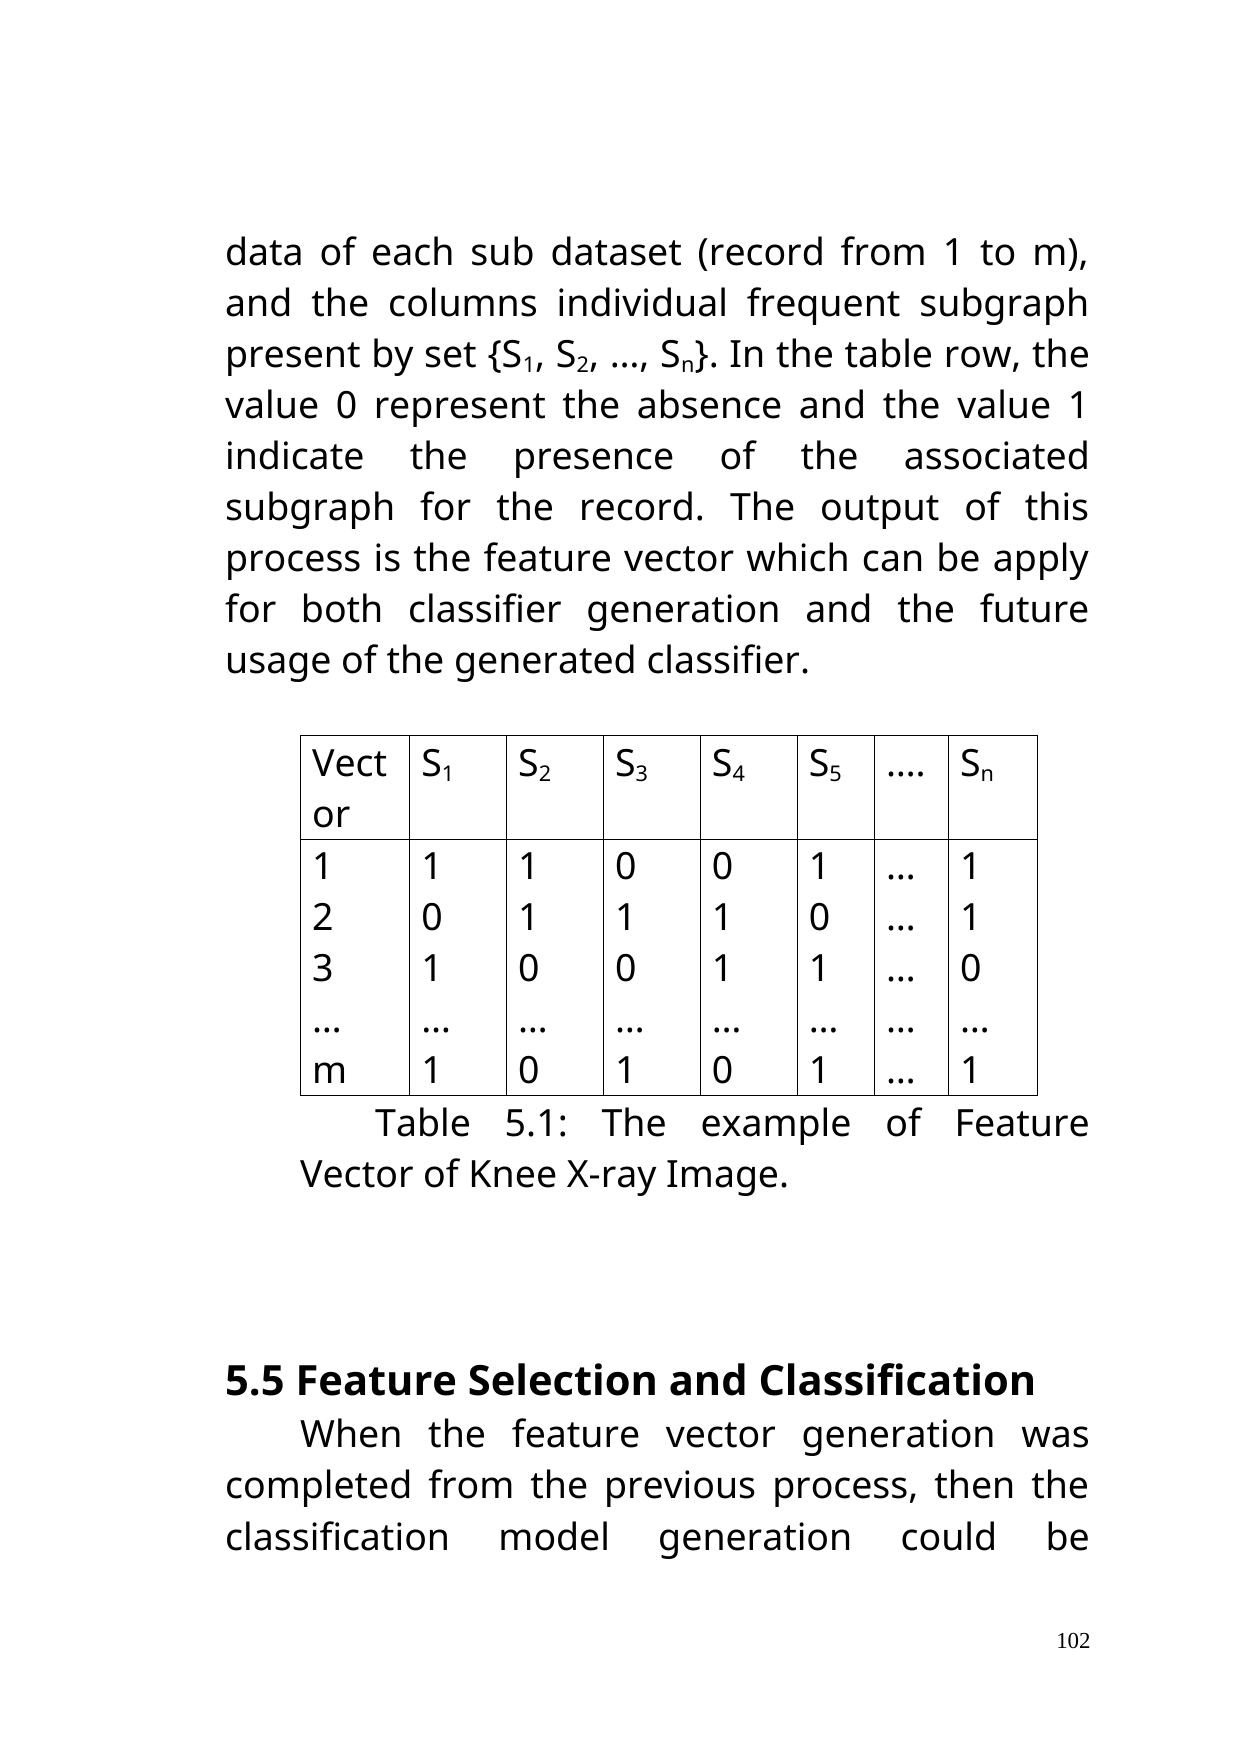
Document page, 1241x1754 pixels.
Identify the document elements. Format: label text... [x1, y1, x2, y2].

table_cell 1 0 1 … 1 [410, 840, 506, 1095]
text Table 5.1: The example of Feature Vector of Knee X-ray Image. [300, 1096, 1090, 1198]
table_cell 0 1 0 … 1 [604, 840, 700, 1095]
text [225, 225, 1090, 684]
table_header S3 [604, 736, 700, 838]
text 5.5 Feature Selection and Classification [225, 1351, 1090, 1408]
table_cell 1 1 0 … 0 [507, 840, 603, 1095]
table_header Sn [949, 736, 1037, 838]
table_header S5 [798, 736, 874, 838]
table_header …. [875, 736, 948, 838]
table_header S1 [410, 736, 506, 838]
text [225, 1408, 1090, 1561]
table_header S4 [701, 736, 797, 838]
table_cell 1 2 3 … m [301, 840, 409, 1095]
table_header S2 [507, 736, 603, 838]
table_cell … … … … … [875, 840, 948, 1095]
table_header Vector [301, 736, 409, 838]
table_cell 1 1 0 … 1 [949, 840, 1037, 1095]
table_cell 1 0 1 … 1 [798, 840, 874, 1095]
table_cell 0 1 1 … 0 [701, 840, 797, 1095]
